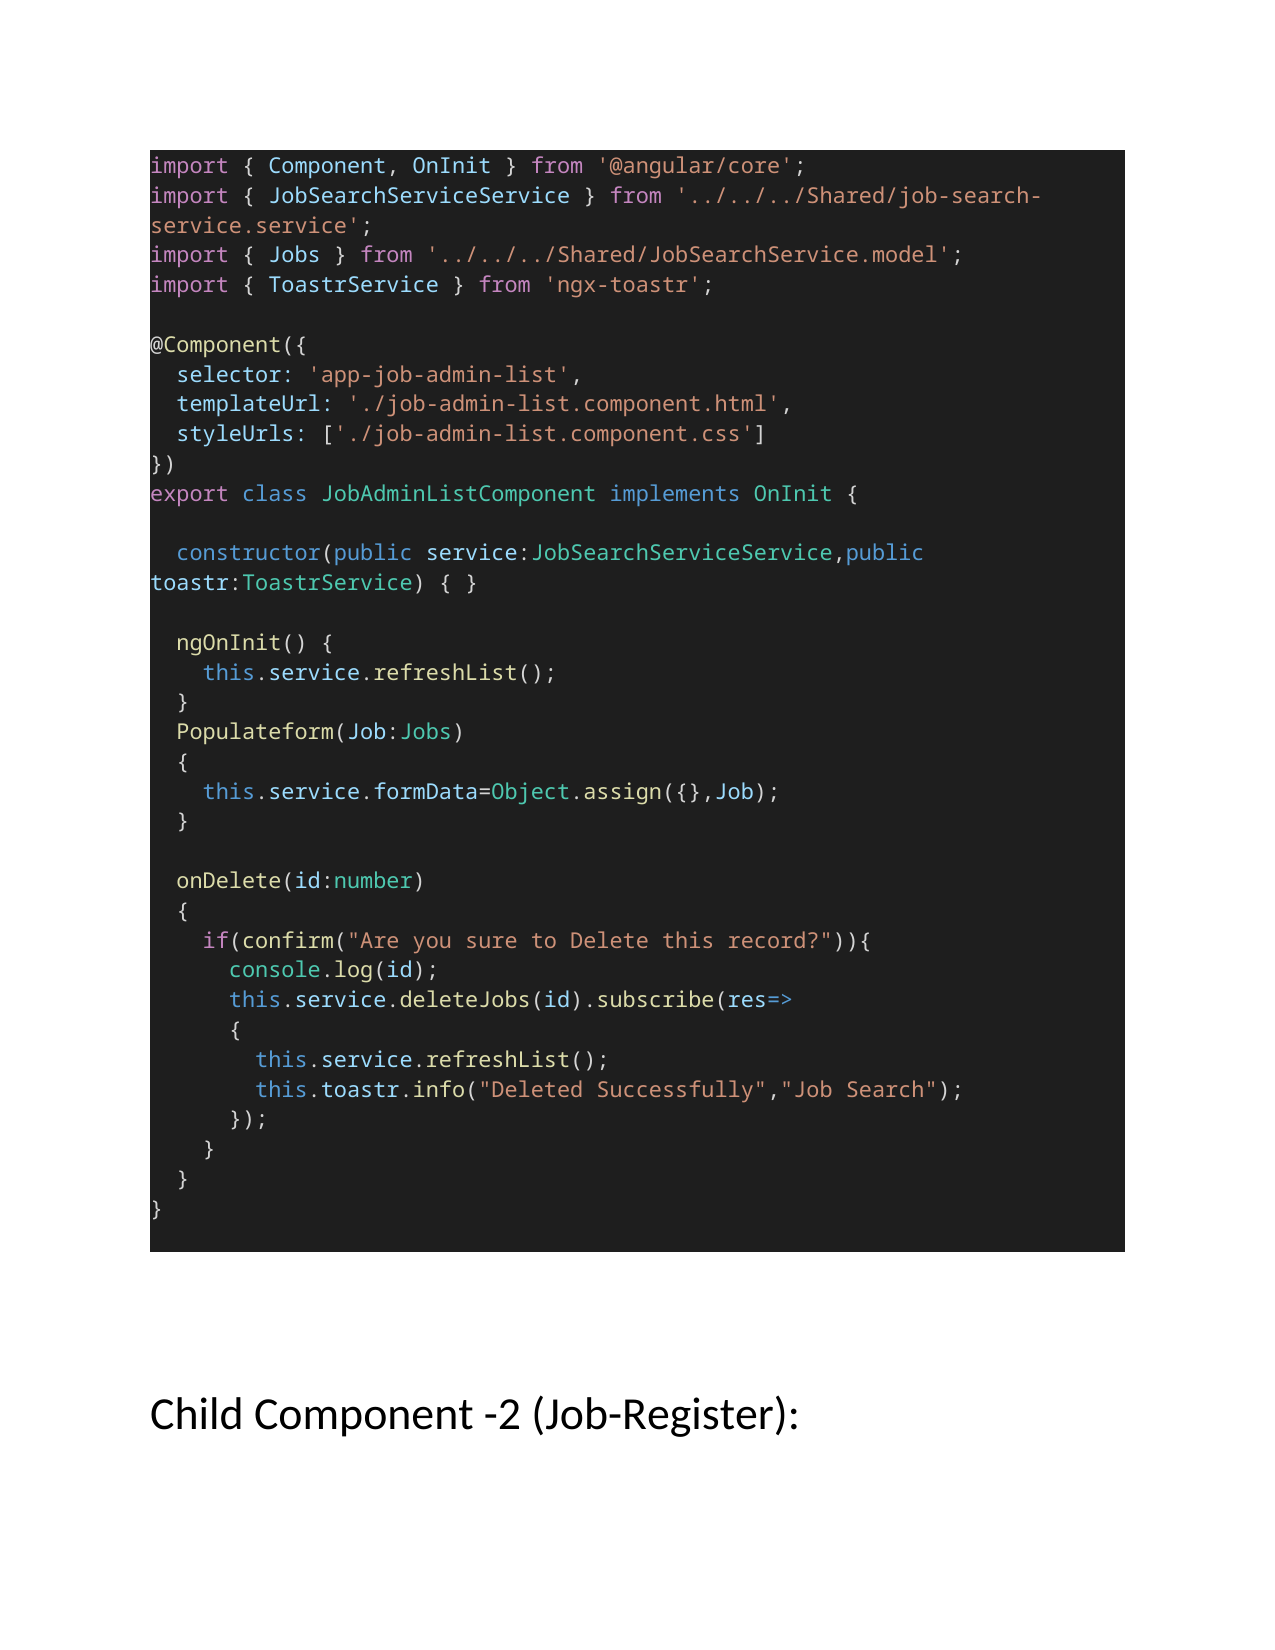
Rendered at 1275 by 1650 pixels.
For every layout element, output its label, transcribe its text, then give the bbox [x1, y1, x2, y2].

text } [150, 805, 1125, 835]
text { [150, 895, 1125, 924]
text this.toastr.info("Deleted Successfully","Job Search"); [150, 1073, 1125, 1103]
text import { Component, OnInit } from '@angular/core'; [150, 150, 1125, 180]
text Child Component -2 (Job-Register): [150, 1384, 1125, 1441]
text } [150, 1163, 1125, 1193]
text this.service.refreshList(); [150, 1044, 1125, 1073]
text }) [150, 448, 1125, 478]
text this.service.formData=Object.assign({},Job); [150, 776, 1125, 805]
text this.service.refreshList(); [150, 656, 1125, 686]
text import { ToastrService } from 'ngx-toastr'; [150, 269, 1125, 299]
text } [150, 1133, 1125, 1163]
text constructor(public service:JobSearchServiceService,public toastr:ToastrService) { } [150, 537, 1125, 597]
text export class JobAdminListComponent implements OnInit { [150, 478, 1125, 507]
text { [150, 746, 1125, 776]
text console.log(id); [150, 954, 1125, 984]
text import { JobSearchServiceService } from '../../../Shared/job-search-service.service'; [150, 180, 1125, 239]
text styleUrls: ['./job-admin-list.component.css'] [150, 418, 1125, 448]
text } [150, 1193, 1125, 1222]
text selector: 'app-job-admin-list', [150, 358, 1125, 388]
text this.service.deleteJobs(id).subscribe(res=> [150, 984, 1125, 1014]
text { [150, 1014, 1125, 1044]
text } [150, 686, 1125, 716]
text onDelete(id:number) [150, 865, 1125, 895]
text @Component({ [150, 329, 1125, 358]
text import { Jobs } from '../../../Shared/JobSearchService.model'; [150, 239, 1125, 269]
text templateUrl: './job-admin-list.component.html', [150, 388, 1125, 418]
text Populateform(Job:Jobs) [150, 716, 1125, 746]
text }); [150, 1103, 1125, 1133]
text ngOnInit() { [150, 627, 1125, 656]
text if(confirm("Are you sure to Delete this record?")){ [150, 924, 1125, 954]
